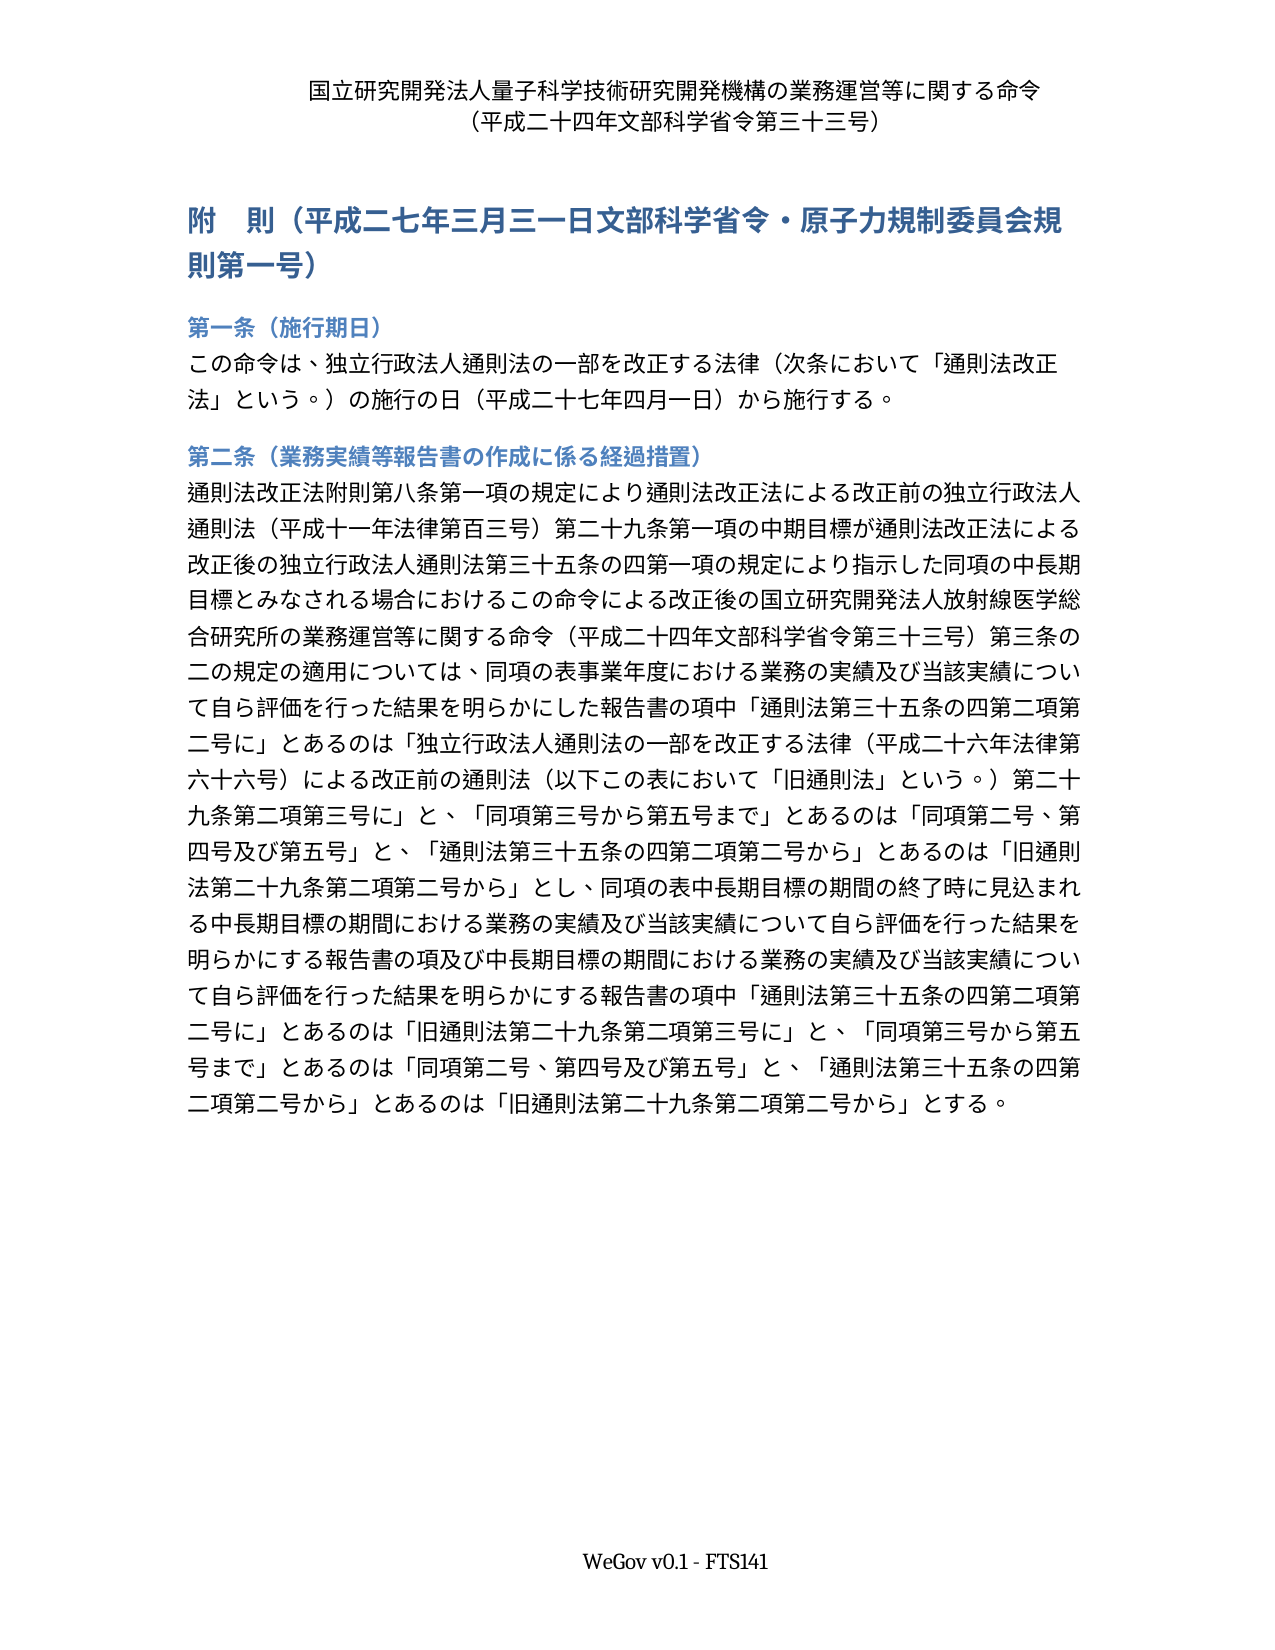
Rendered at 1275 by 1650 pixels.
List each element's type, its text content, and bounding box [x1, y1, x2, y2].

text この命令は、独立行政法人通則法の一部を改正する法律（次条において「通則法改正法」という。）の施行の日（平成二十七年四月一日）から施行する。 [187, 348, 1087, 415]
subtitle 第二条（業務実績等報告書の作成に係る経過措置） [187, 441, 1087, 472]
text 通則法改正法附則第八条第一項の規定により通則法改正法による改正前の独立行政法人通則法（平成十一年法律第百三号）第二十九条第一項の中期目標が通則法改正法による改正後の独立行政法人通則法第三十五条の四第一項の規定により指示した同項の中長期目標とみなされる場合におけるこの命令による改正後の国立研究開発法人放射線医学総合研究所の業務運営等に関する命令（平成二十四年文部科学省令第三十三号）第三条の二の規定の適用については、同項の表事業年度における業務の実績及び当該実績について自ら評価を行った結果を明らかにした報告書の項中「通則法第三十五条の四第二項第二号に」とあるのは「独立行政法人通則法の一部を改正する法律（平成二十六年法律第六十六号）による改正前の通則法（以下この表において「旧通則法」という。）第二十九条第二項第三号に」と、「同項第三号から第五号まで」とあるのは「同項第二号、第四号及び第五号」と、「通則法第三十五条の四第二項第二号から」とあるのは「旧通則法第二十九条第二項第二号から」とし、同項の表中長期目標の期間の終了時に見込まれる中長期目標の期間における業務の実績及び当該実績について自ら評価を行った結果を明らかにする報告書の項及び中長期目標の期間における業務の実績及び当該実績について自ら評価を行った結果を明らかにする報告書の項中「通則法第三十五条の四第二項第二号に」とあるのは「旧通則法第二十九条第二項第三号に」と、「同項第三号から第五号まで」とあるのは「同項第二号、第四号及び第五号」と、「通則法第三十五条の四第二項第二号から」とあるのは「旧通則法第二十九条第二項第二号から」とする。 [187, 477, 1087, 1119]
subtitle 附 則（平成二七年三月三一日文部科学省令・原子力規制委員会規則第一号） [187, 200, 1087, 285]
subtitle 第一条（施行期日） [187, 312, 1087, 343]
